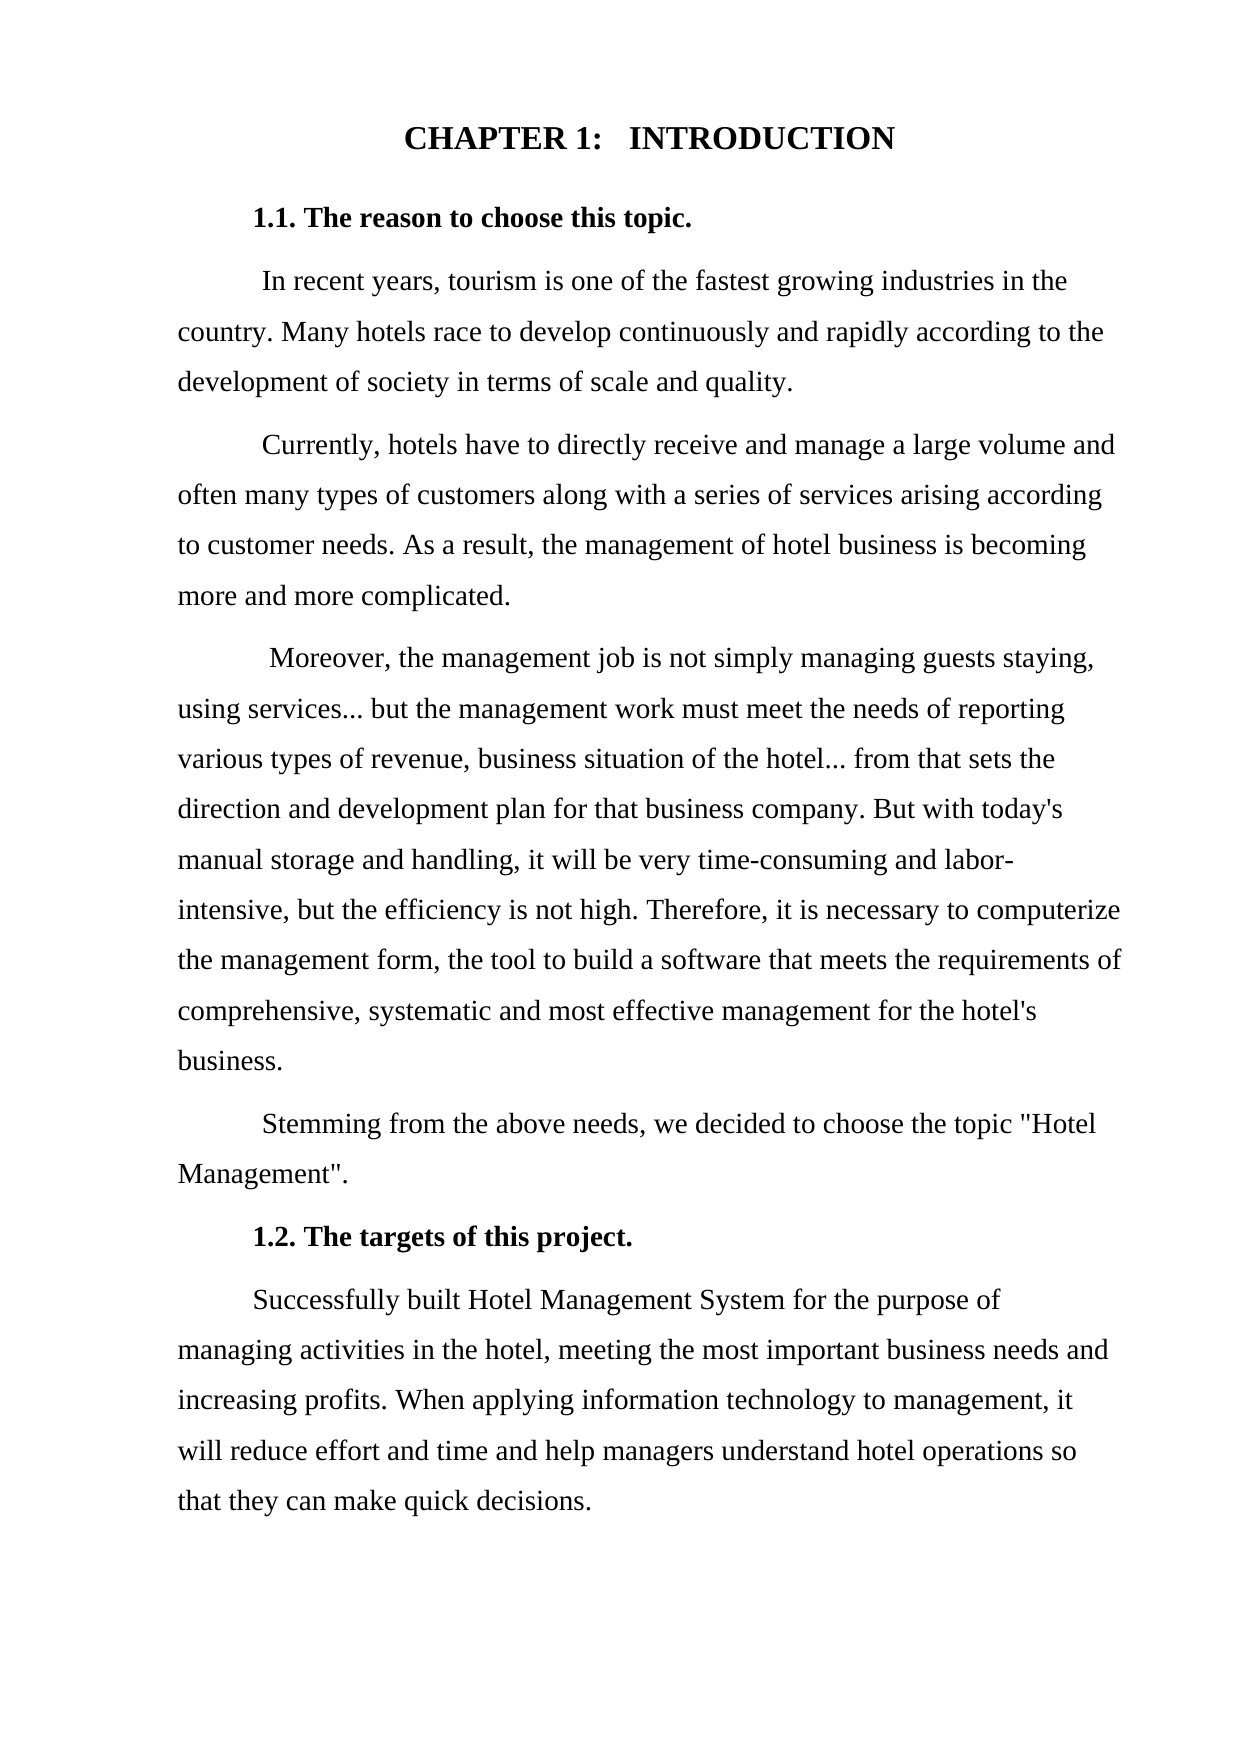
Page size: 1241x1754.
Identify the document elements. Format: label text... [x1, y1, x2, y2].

text In recent years, tourism is one of the fastest growing industries in the country. Many hotels race to develop continuously and rapidly according to the development of society in terms of scale and quality. [177, 263, 1122, 398]
text Successfully built Hotel Management System for the purpose of managing activities in the hotel, meeting the most important business needs and increasing profits. When applying information technology to management, it will reduce effort and time and help managers understand hotel operations so that they can make quick decisions. [177, 1282, 1122, 1517]
text Currently, hotels have to directly receive and manage a large volume and often many types of customers along with a series of services arising according to customer needs. As a result, the management of hotel business is becoming more and more complicated. [177, 427, 1122, 611]
subtitle INTRODUCTION [177, 118, 1122, 156]
text Stemming from the above needs, we decided to choose the topic "Hotel Management". [177, 1106, 1122, 1190]
subtitle 1.2. The targets of this project. [177, 1219, 1122, 1253]
text Moreover, the management job is not simply managing guests staying, using services... but the management work must meet the needs of reporting various types of revenue, business situation of the hotel... from that sets the direction and development plan for that business company. But with today's manual storage and handling, it will be very time-consuming and labor-intensive, but the efficiency is not high. Therefore, it is necessary to computerize the management form, the tool to build a software that meets the requirements of comprehensive, systematic and most effective management for the hotel's business. [177, 641, 1122, 1077]
subtitle 1.1. The reason to choose this topic. [177, 201, 1122, 234]
